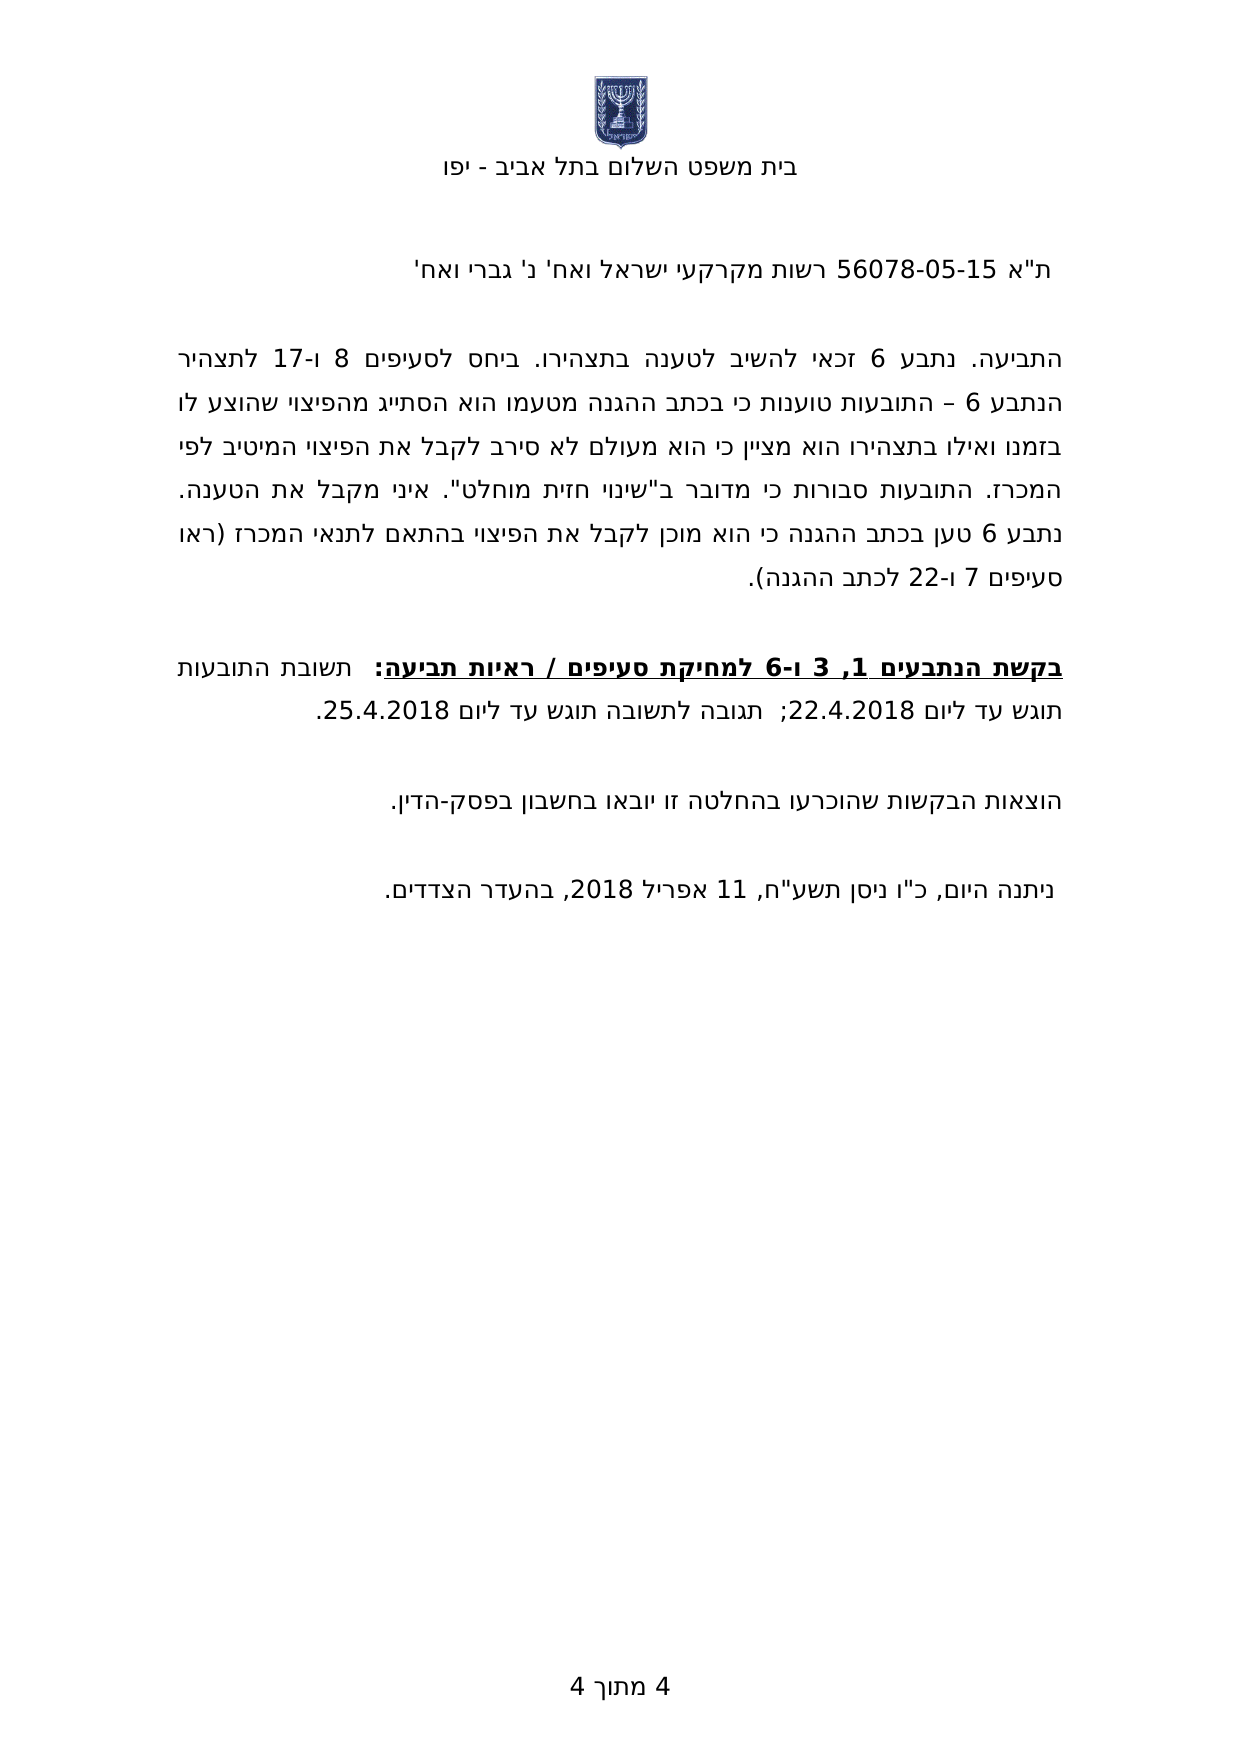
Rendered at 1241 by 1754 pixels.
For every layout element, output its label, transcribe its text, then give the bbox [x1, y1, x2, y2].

text ניתנה היום, , , בהעדר הצדדים. [177, 875, 1063, 904]
text בקשת הנתבעים 1, 3 ו-6 למחיקת סעיפים / ראיות תביעה: תשובת התובעות תוגש עד ליום 22.4.2018; תגובה לתשובה תוגש עד ליום 25.4.2018. [177, 653, 1063, 726]
picture [589, 75, 651, 152]
text הוצאות הבקשות שהוכרעו בהחלטה זו יובאו בחשבון בפסק-הדין. [177, 786, 1063, 815]
